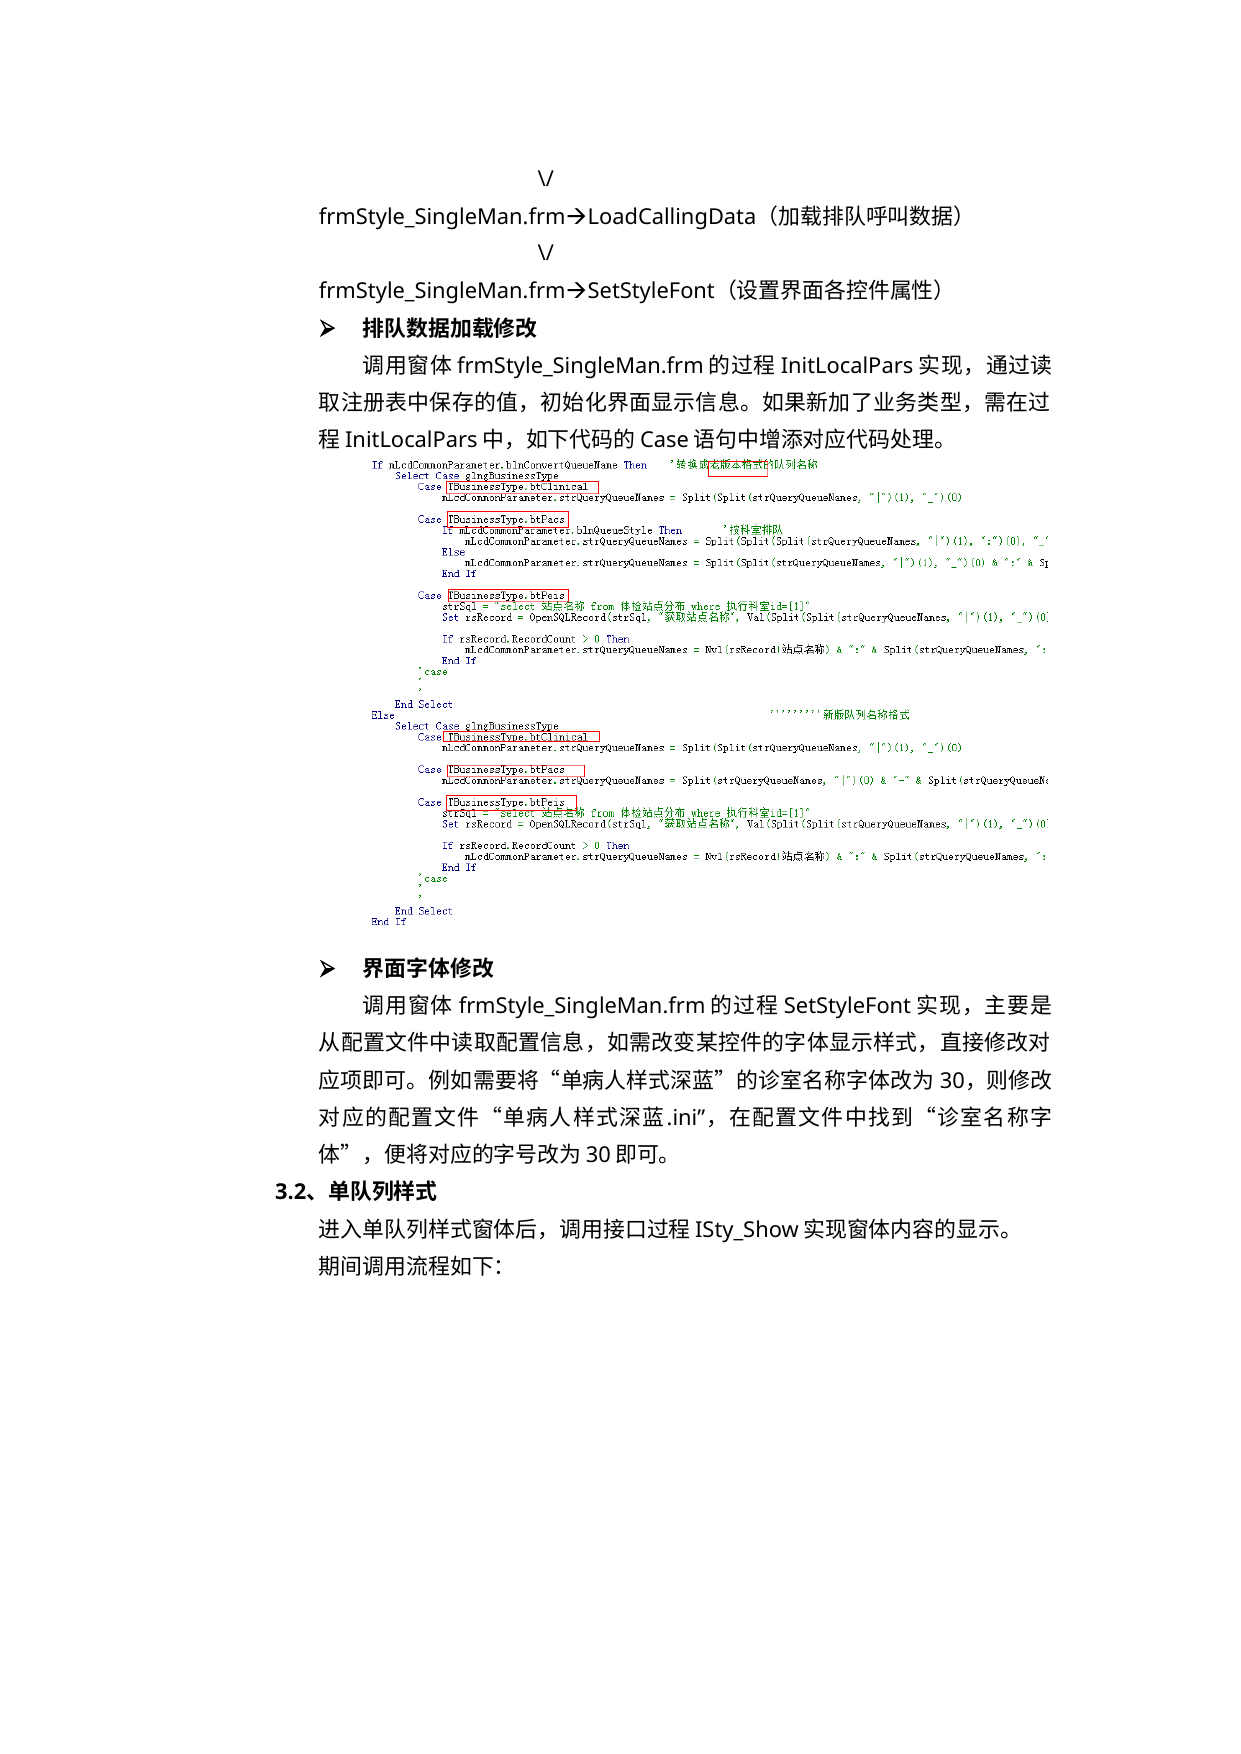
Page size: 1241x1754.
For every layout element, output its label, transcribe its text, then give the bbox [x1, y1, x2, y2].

text 期间调用流程如下： [275, 1248, 1053, 1281]
text 3.2、单队列样式 [231, 1174, 1053, 1207]
text 调用窗体frmStyle_SingleMan.frm的过程InitLocalPars实现，通过读取注册表中保存的值，初始化界面显示信息。如果新加了业务类型，需在过程InitLocalPars中，如下代码的 Case语句中增添对应代码处理。 [319, 347, 1053, 454]
text \/ [187, 236, 1053, 268]
text 进入单队列样式窗体后，调用接口过程ISty_Show实现窗体内容的显示。 [187, 1211, 1053, 1244]
text 调用窗体frmStyle_SingleMan.frm的过程SetStyleFont实现，主要是从配置文件中读取配置信息，如需改变某控件的字体显示样式，直接修改对应项即可。例如需要将“单病人样式深蓝”的诊室名称字体改为30，则修改对应的配置文件“单病人样式深蓝.ini”，在配置文件中找到“诊室名称字体”，便将对应的字号改为30即可。 [319, 988, 1053, 1169]
text \/ [187, 162, 1053, 194]
list 界面字体修改 [319, 951, 1053, 983]
text frmStyle_SingleMan.frmSetStyleFont（设置界面各控件属性） [187, 273, 1053, 305]
text frmStyle_SingleMan.frmLoadCallingData（加载排队呼叫数据） [187, 199, 1053, 231]
picture [362, 459, 1048, 930]
list 排队数据加载修改 [319, 310, 1053, 343]
